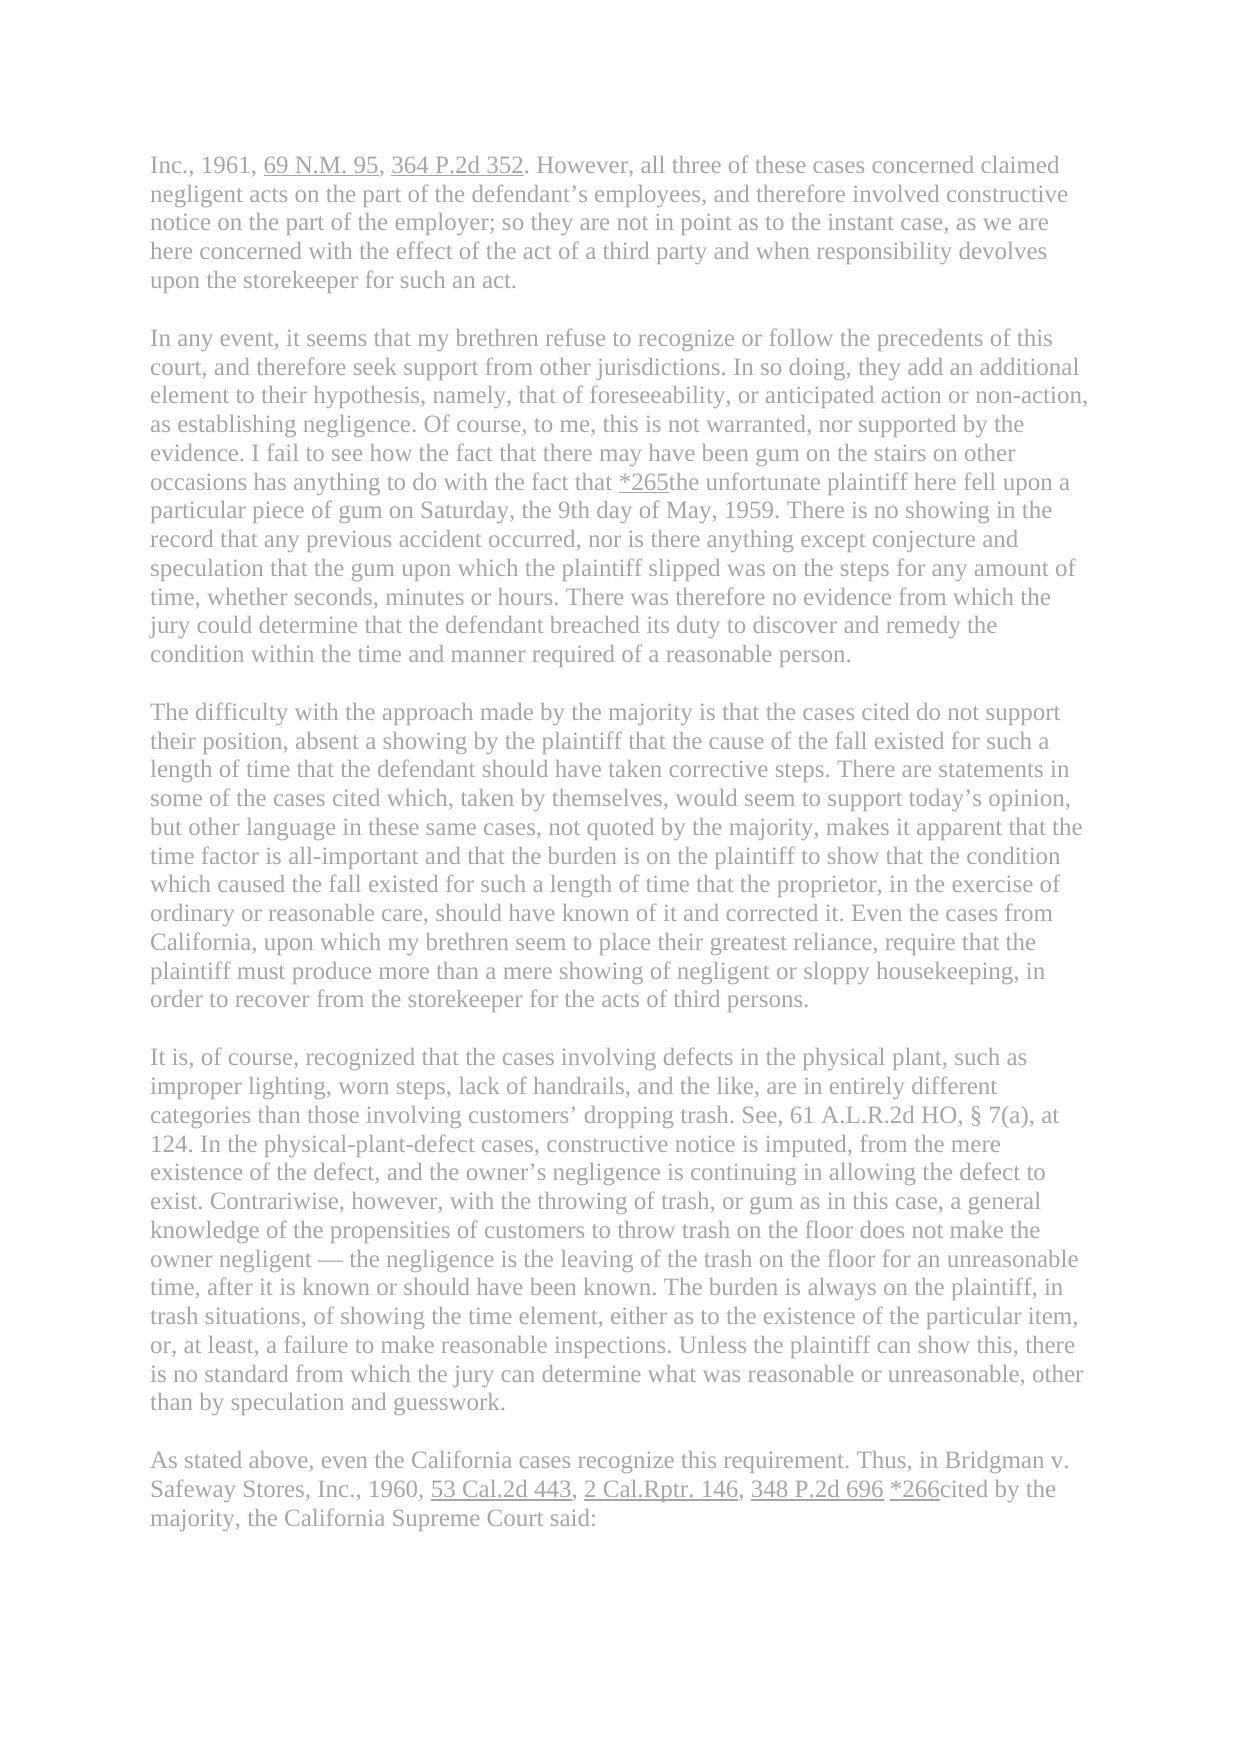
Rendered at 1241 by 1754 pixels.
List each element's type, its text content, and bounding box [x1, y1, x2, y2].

text In any event, it seems that my brethren refuse to recognize or follow the precedents of this court, and therefore seek support from other jurisdictions. In so doing, they add an additional element to their hypothesis, namely, that of foreseeability, or anticipated action or non-action, as establishing negligence. Of course, to me, this is not warranted, nor supported by the evidence. I fail to see how the fact that there may have been gum on the stairs on other occasions has anything to do with the fact that *265the unfortunate plaintiff here fell upon a particular piece of gum on Saturday, the 9th day of May, 1959. There is no showing in the record that any previous accident occurred, nor is there anything except conjecture and speculation that the gum upon which the plaintiff slipped was on the steps for any amount of time, whether seconds, minutes or hours. There was therefore no evidence from which the jury could determine that the defendant breached its duty to discover and remedy the condition within the time and manner required of a reasonable person. [150, 323, 1090, 668]
text As stated above, even the California cases recognize this requirement. Thus, in Bridgman v. Safeway Stores, Inc., 1960, 53 Cal.2d 443, 2 Cal.Rptr. 146, 348 P.2d 696 *266cited by the majority, the California Supreme Court said: [150, 1445, 1090, 1532]
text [150, 150, 1090, 294]
text The difficulty with the approach made by the majority is that the cases cited do not support their position, absent a showing by the plaintiff that the cause of the fall existed for such a length of time that the defendant should have taken corrective steps. There are statements in some of the cases cited which, taken by themselves, would seem to support today’s opinion, but other language in these same cases, not quoted by the majority, makes it apparent that the time factor is all-important and that the burden is on the plaintiff to show that the condition which caused the fall existed for such a length of time that the proprietor, in the exercise of ordinary or reasonable care, should have known of it and corrected it. Even the cases from California, upon which my brethren seem to place their greatest reliance, require that the plaintiff must produce more than a mere showing of negligent or sloppy housekeeping, in order to recover from the storekeeper for the acts of third persons. [150, 697, 1090, 1013]
text It is, of course, recognized that the cases involving defects in the physical plant, such as improper lighting, worn steps, lack of handrails, and the like, are in entirely different categories than those involving customers’ dropping trash. See, 61 A.L.R.2d HO, § 7(a), at 124. In the physical-plant-defect cases, constructive notice is imputed, from the mere existence of the defect, and the owner’s negligence is continuing in allowing the defect to exist. Contrariwise, however, with the throwing of trash, or gum as in this case, a general knowledge of the propensities of customers to throw trash on the floor does not make the owner negligent — the negligence is the leaving of the trash on the floor for an unreasonable time, after it is known or should have been known. The burden is always on the plaintiff, in trash situations, of showing the time element, either as to the existence of the particular item, or, at least, a failure to make reasonable inspections. Unless the plaintiff can show this, there is no standard from which the jury can determine what was reasonable or unreasonable, other than by speculation and guesswork. [150, 1042, 1090, 1416]
